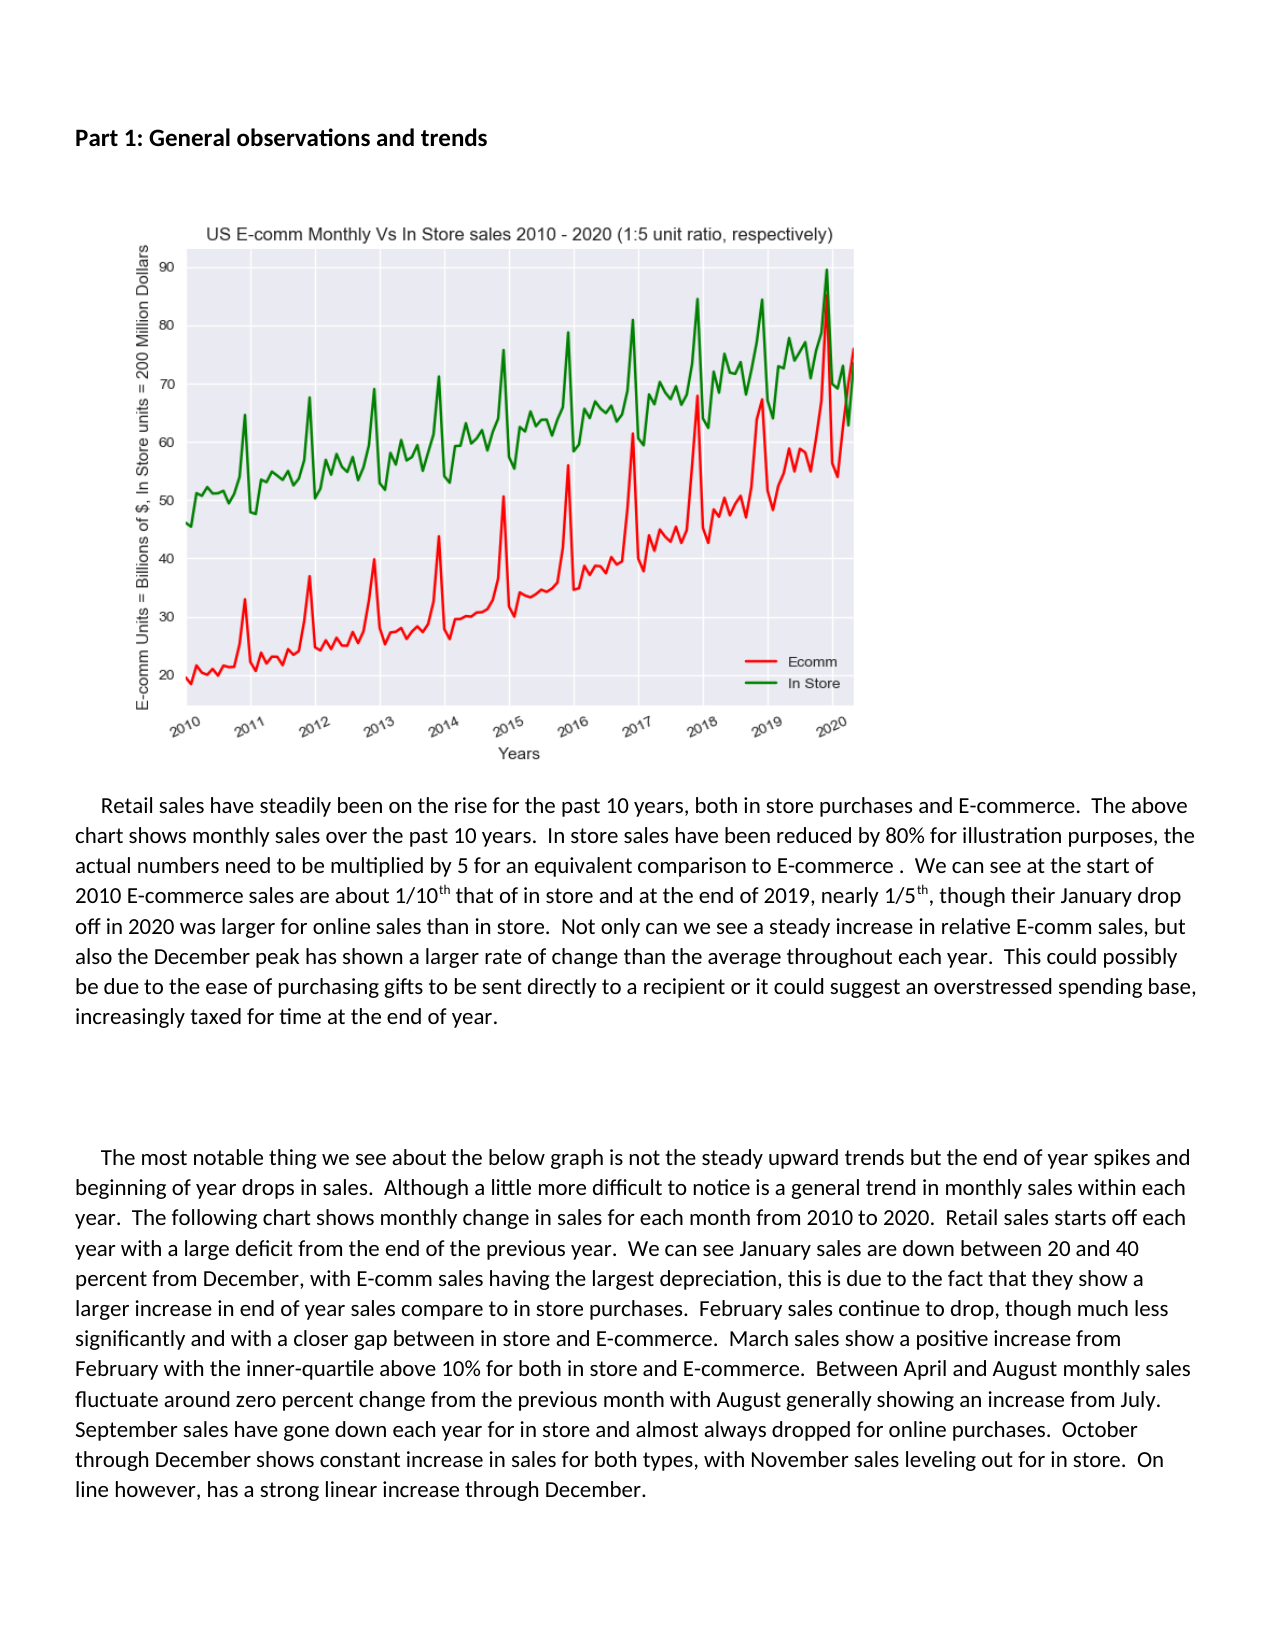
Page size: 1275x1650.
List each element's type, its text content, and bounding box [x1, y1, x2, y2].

picture [78, 178, 939, 770]
text The most notable thing we see about the below graph is not the steady upward trends but the end of year spikes and beginning of year drops in sales. Although a little more difficult to notice is a general trend in monthly sales within each year. The following chart shows monthly change in sales for each month from 2010 to 2020. Retail sales starts off each year with a large deficit from the end of the previous year. We can see January sales are down between 20 and 40 percent from December, with E-comm sales having the largest depreciation, this is due to the fact that they show a larger increase in end of year sales compare to in store purchases. February sales continue to drop, though much less significantly and with a closer gap between in store and E-commerce. March sales show a positive increase from February with the inner-quartile above 10% for both in store and E-commerce. Between April and August monthly sales fluctuate around zero percent change from the previous month with August generally showing an increase from July. September sales have gone down each year for in store and almost always dropped for online purchases. October through December shows constant increase in sales for both types, with November sales leveling out for in store. On line however, has a strong linear increase through December. [75, 1143, 1200, 1503]
text Part 1: General observations and trends [75, 122, 1200, 152]
